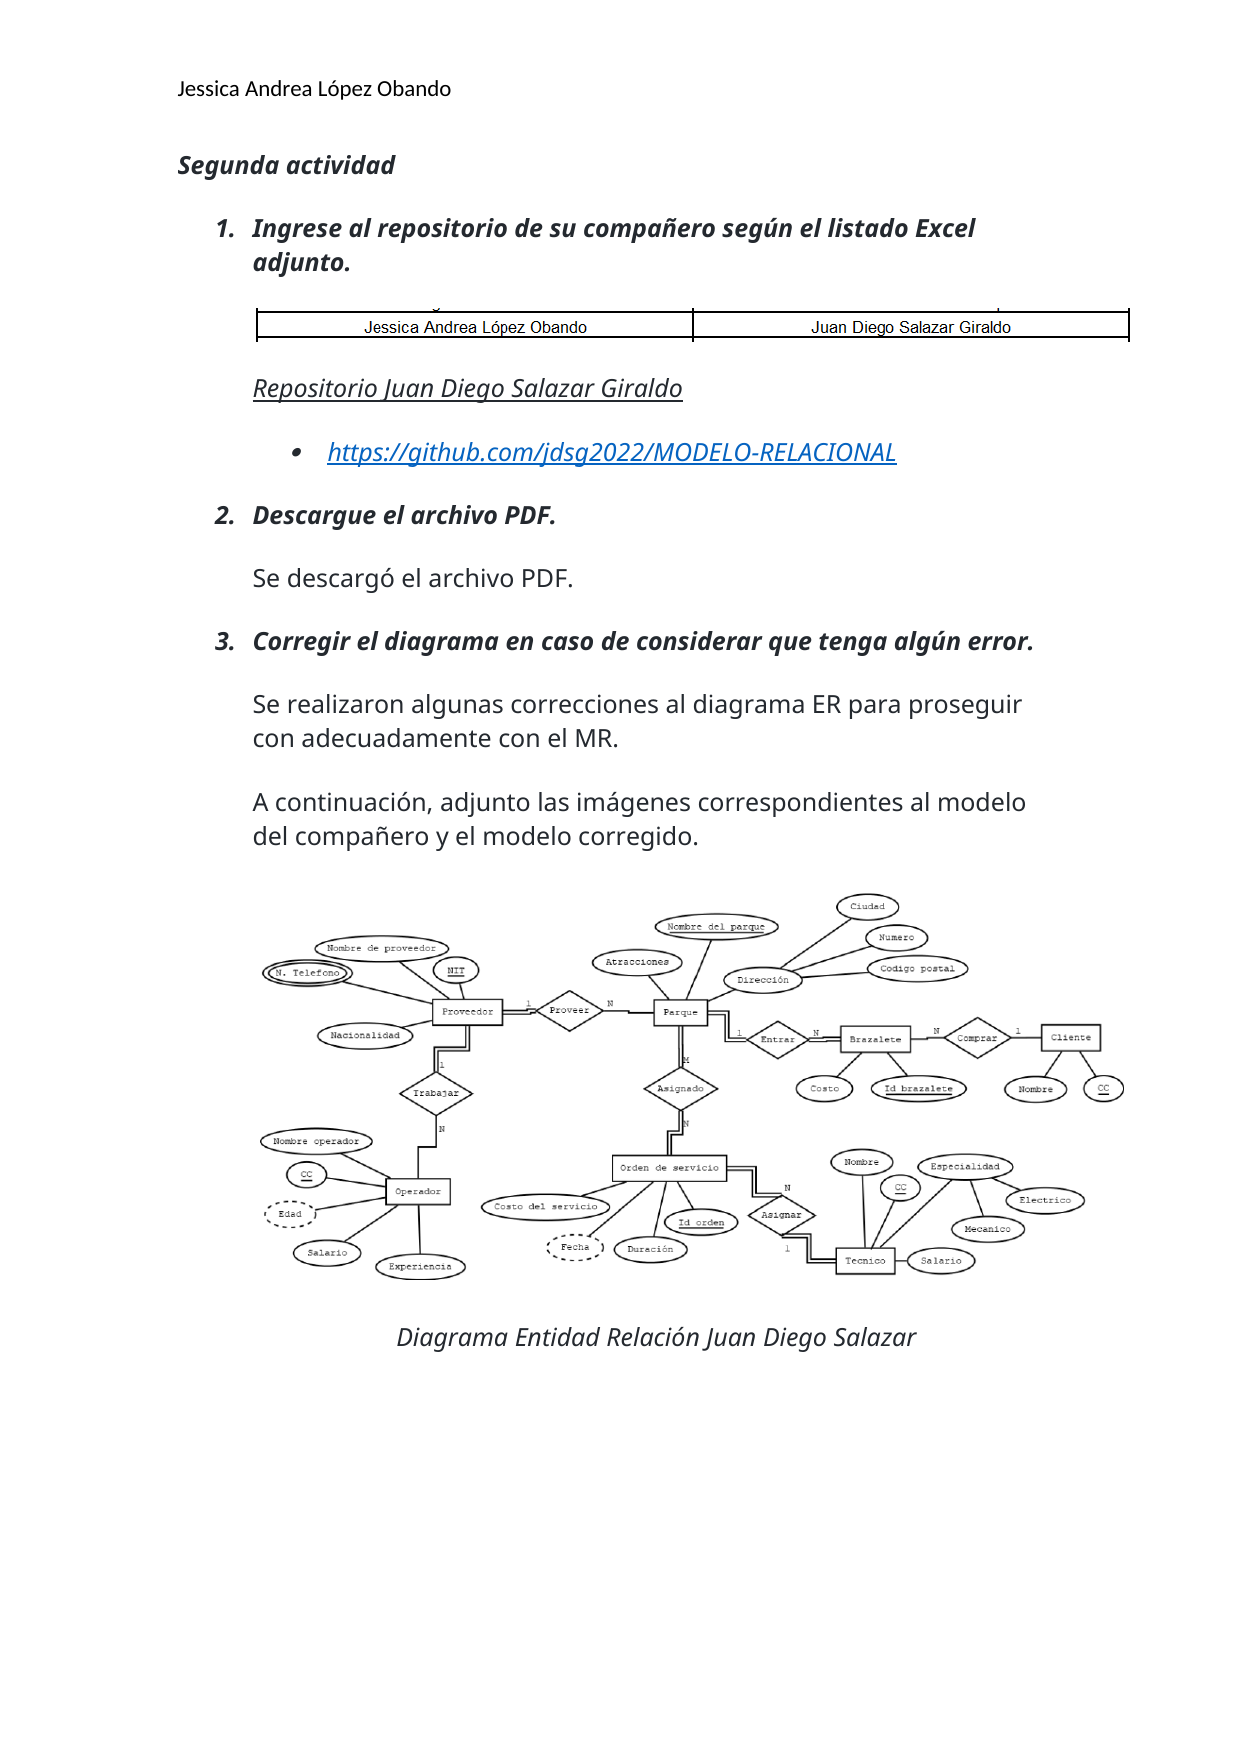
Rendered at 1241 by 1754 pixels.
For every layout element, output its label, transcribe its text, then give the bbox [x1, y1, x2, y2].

list https://github.com/jdsg2022/MODELO-RELACIONAL [290, 434, 1063, 468]
text Diagrama Entidad Relación Juan Diego Salazar [252, 1319, 1063, 1353]
text A continuación, adjunto las imágenes correspondientes al modelo del compañero y el modelo corregido. [252, 784, 1063, 852]
text Se realizaron algunas correcciones al diagrama ER para proseguir con adecuadamente con el MR. [252, 687, 1063, 755]
text Se descargó el archivo PDF. [252, 561, 1063, 595]
text Segunda actividad [177, 148, 1063, 182]
list Corregir el diagrama en caso de considerar que tenga algún error. [215, 624, 1063, 658]
picture [252, 881, 1138, 1291]
text Repositorio Juan Diego Salazar Giraldo [252, 371, 1063, 405]
list Descargue el archivo PDF. [215, 497, 1063, 531]
picture [252, 308, 1138, 342]
list Ingrese al repositorio de su compañero según el listado Excel adjunto. [215, 211, 1063, 279]
